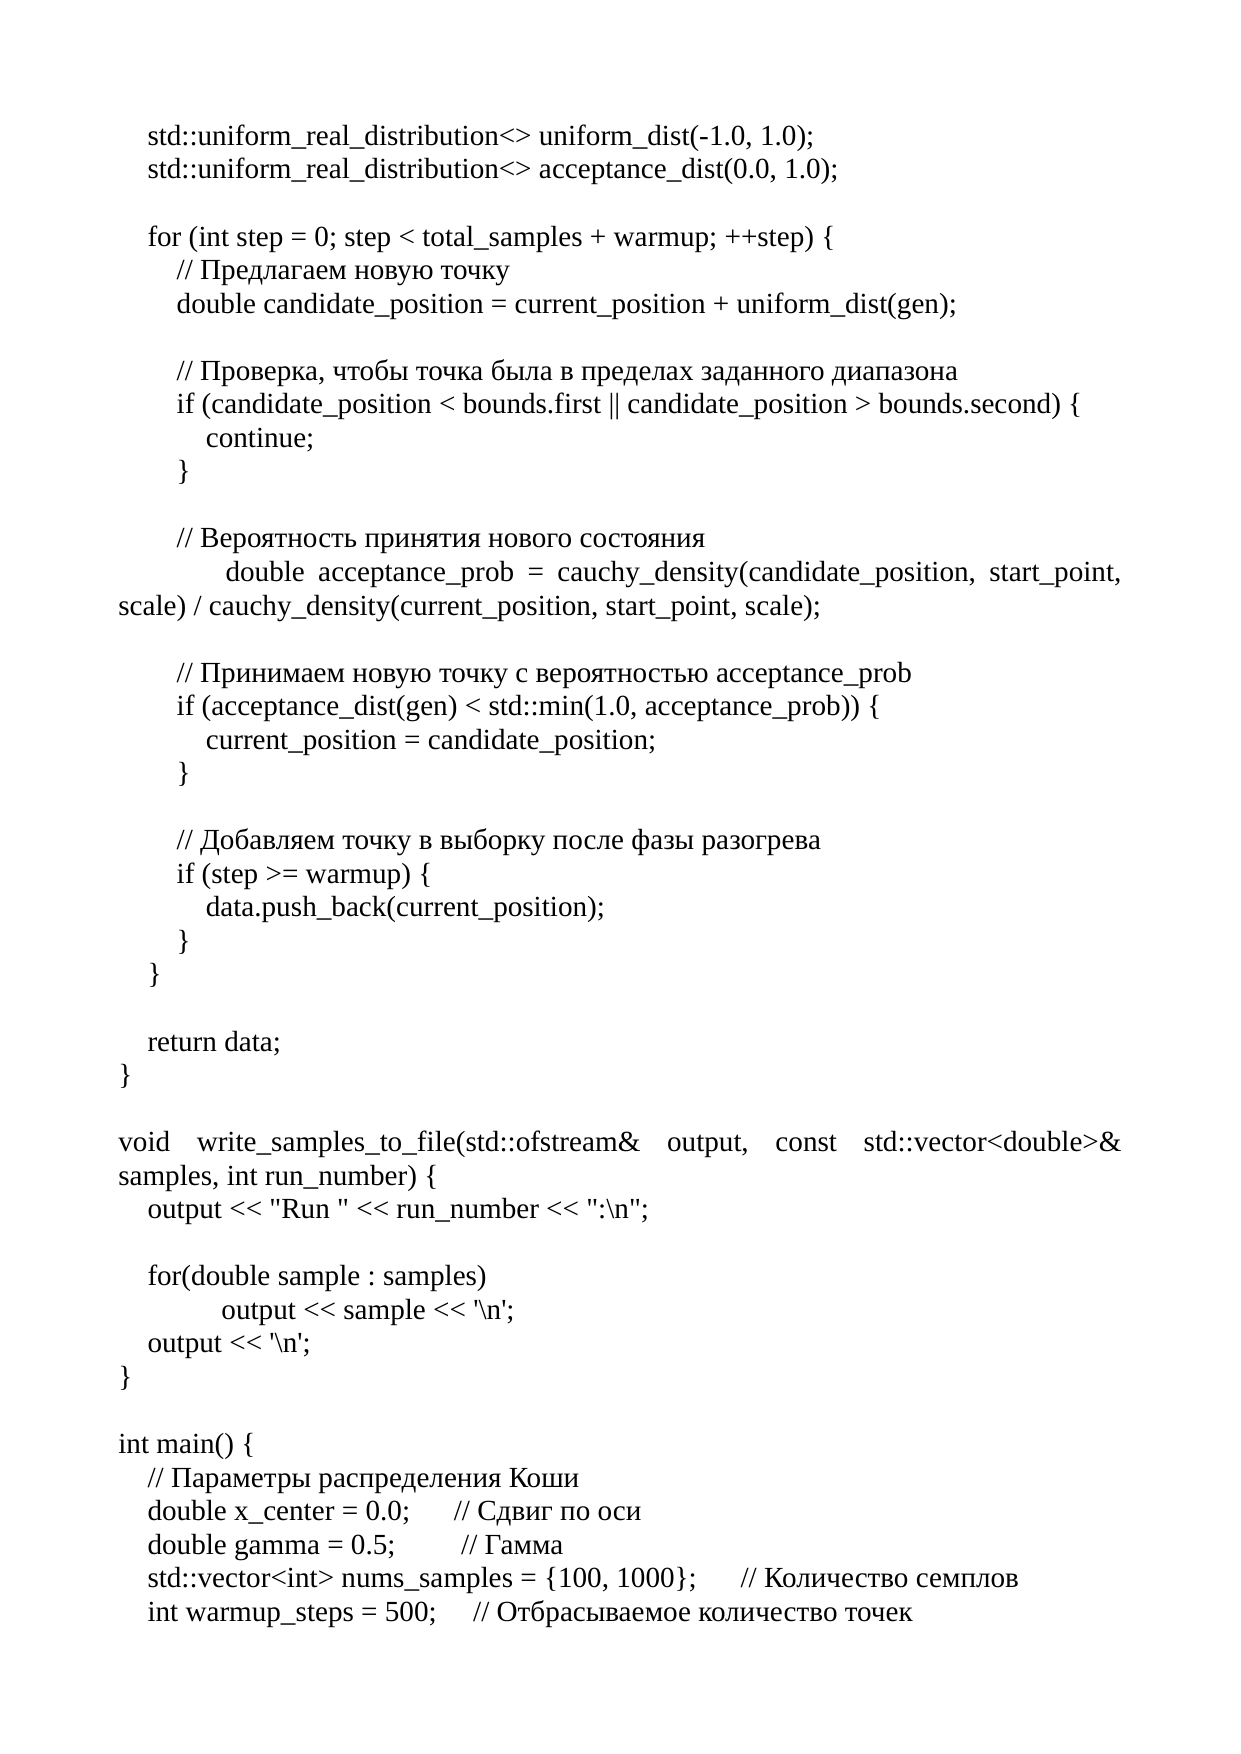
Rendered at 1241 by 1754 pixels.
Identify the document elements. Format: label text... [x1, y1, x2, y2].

text // Вероятность принятия нового состояния [118, 521, 1122, 554]
text int warmup_steps = 500; // Отбрасываемое количество точек [118, 1594, 1122, 1627]
text double x_center = 0.0; // Сдвиг по оси [118, 1493, 1122, 1527]
text data.push_back(current_position); [118, 889, 1122, 923]
text } [118, 1057, 1122, 1091]
text void write_samples_to_file(std::ofstream& output, const std::vector<double>& samples, int run_number) { [118, 1124, 1122, 1191]
text for(double sample : samples) [118, 1258, 1122, 1292]
text // Проверка, чтобы точка была в пределах заданного диапазона [118, 353, 1122, 386]
text // Добавляем точку в выборку после фазы разогрева [118, 822, 1122, 856]
text std::uniform_real_distribution<> uniform_dist(-1.0, 1.0); [118, 118, 1122, 152]
text for (int step = 0; step < total_samples + warmup; ++step) { [118, 219, 1122, 252]
text std::uniform_real_distribution<> acceptance_dist(0.0, 1.0); [118, 152, 1122, 185]
text current_position = candidate_position; [118, 722, 1122, 755]
text // Параметры распределения Коши [118, 1460, 1122, 1493]
text return data; [118, 1024, 1122, 1057]
text if (acceptance_dist(gen) < std::min(1.0, acceptance_prob)) { [118, 688, 1122, 722]
text } [118, 755, 1122, 789]
text std::vector<int> nums_samples = {100, 1000}; // Количество семплов [118, 1560, 1122, 1594]
text // Принимаем новую точку с вероятностью acceptance_prob [118, 655, 1122, 688]
text output << sample << '\n'; [118, 1292, 1122, 1326]
text } [118, 453, 1122, 487]
text } [118, 957, 1122, 990]
text } [118, 923, 1122, 957]
text double acceptance_prob = cauchy_density(candidate_position, start_point, scale) / cauchy_density(current_position, start_point, scale); [118, 554, 1122, 621]
text int main() { [118, 1426, 1122, 1460]
text double candidate_position = current_position + uniform_dist(gen); [118, 286, 1122, 319]
text // Предлагаем новую точку [118, 252, 1122, 286]
text output << '\n'; [118, 1326, 1122, 1359]
text if (step >= warmup) { [118, 856, 1122, 889]
text } [118, 1359, 1122, 1393]
text continue; [118, 420, 1122, 453]
text double gamma = 0.5; // Гамма [118, 1527, 1122, 1560]
text if (candidate_position < bounds.first || candidate_position > bounds.second) { [118, 386, 1122, 420]
text output << "Run " << run_number << ":\n"; [118, 1191, 1122, 1225]
